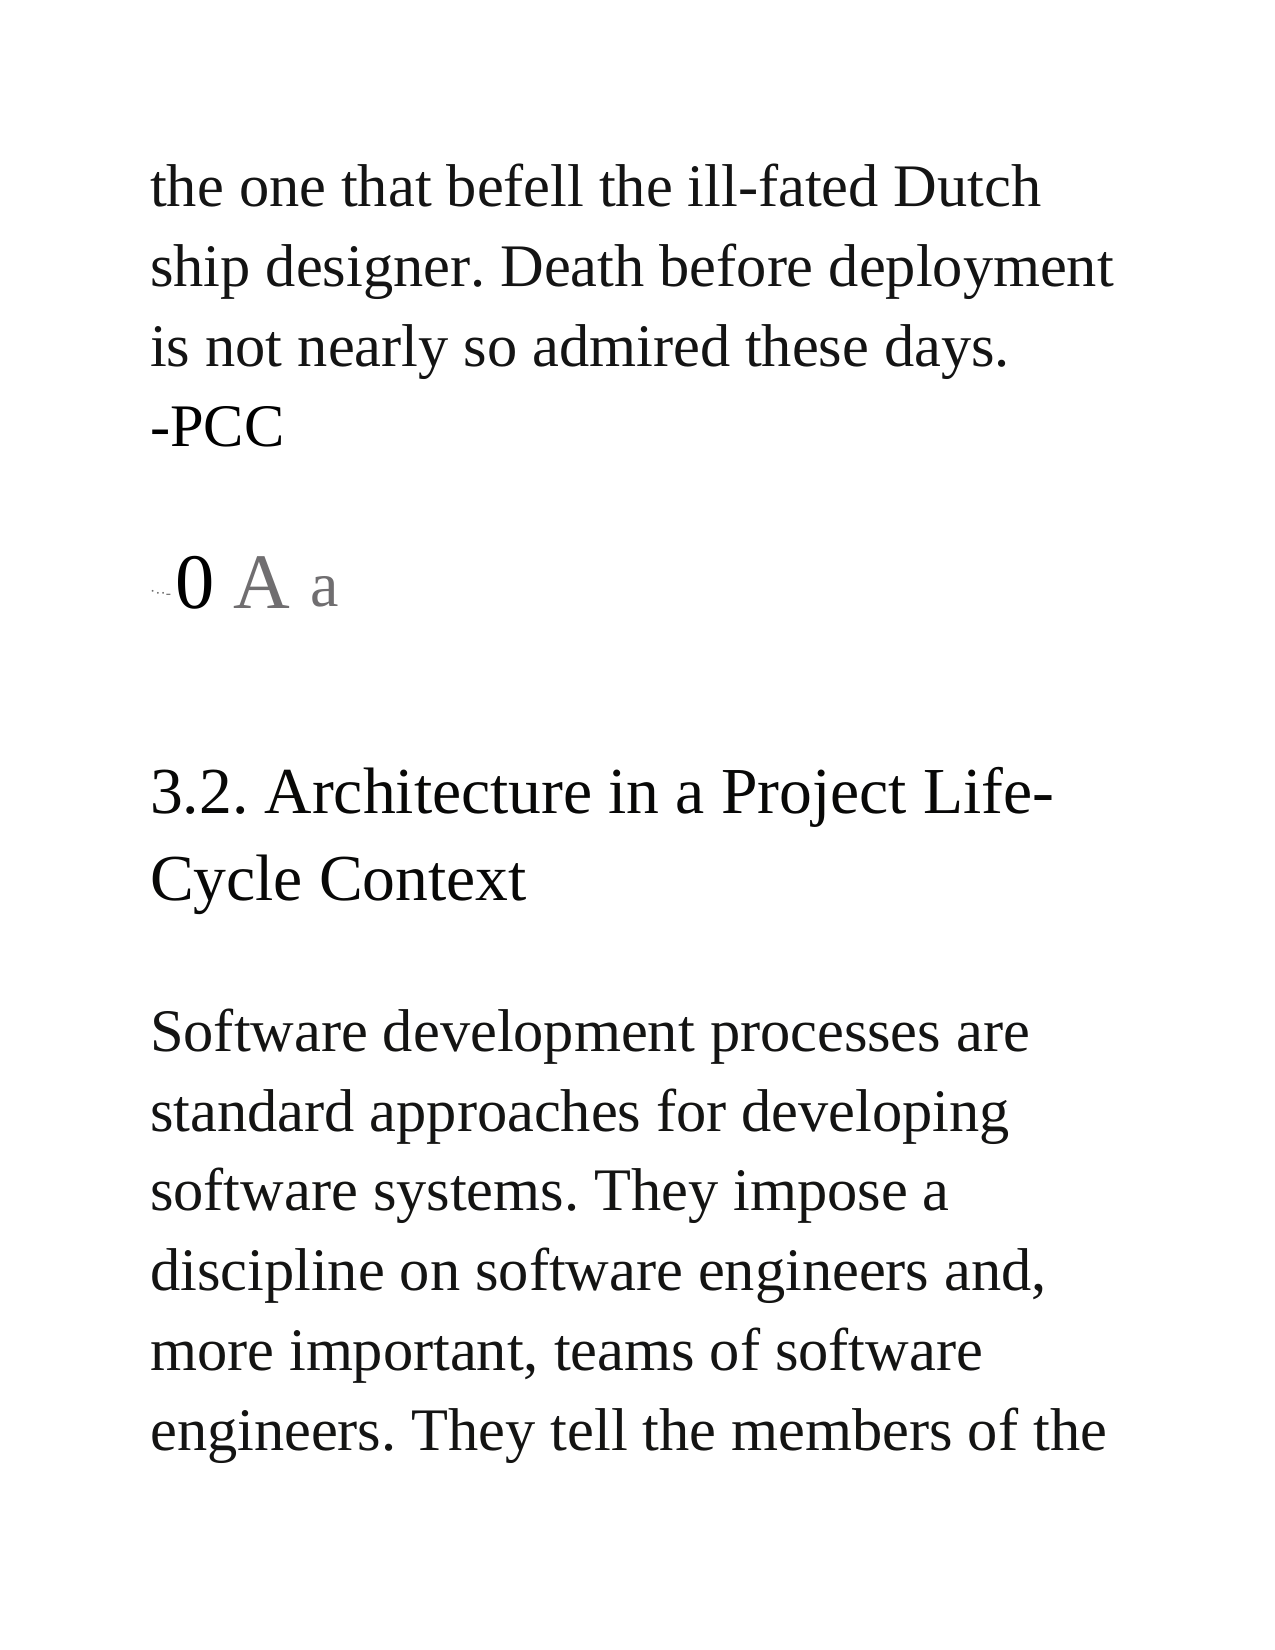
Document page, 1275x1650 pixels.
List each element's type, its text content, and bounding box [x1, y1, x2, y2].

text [150, 994, 1125, 1463]
text 3.2. Architecture in a Project Life-Cycle Context [150, 752, 1125, 914]
text -PCC [150, 390, 1125, 459]
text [150, 150, 1125, 379]
text ·­·­·- 0 A a [150, 469, 1125, 625]
